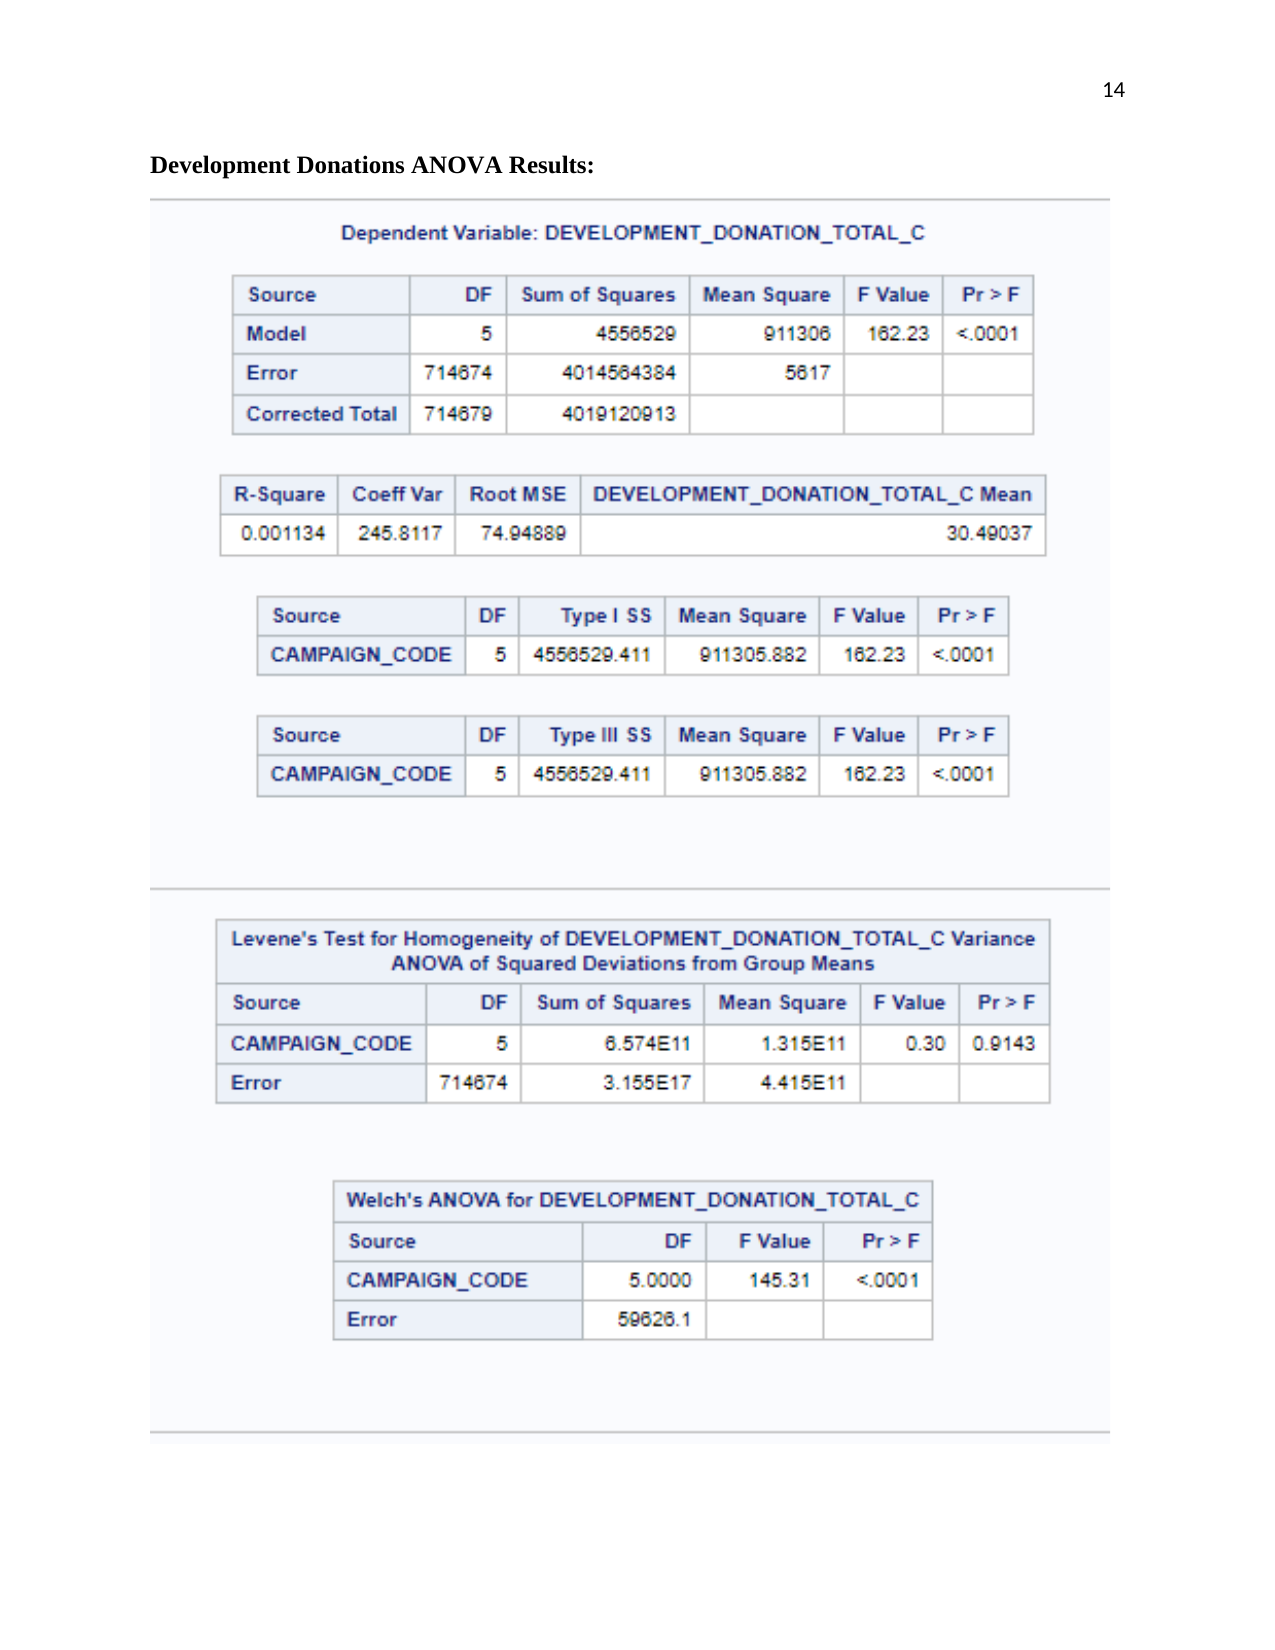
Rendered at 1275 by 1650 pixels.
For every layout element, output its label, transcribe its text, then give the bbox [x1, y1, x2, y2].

picture [150, 197, 1111, 1444]
text Development Donations ANOVA Results: [150, 150, 1125, 179]
